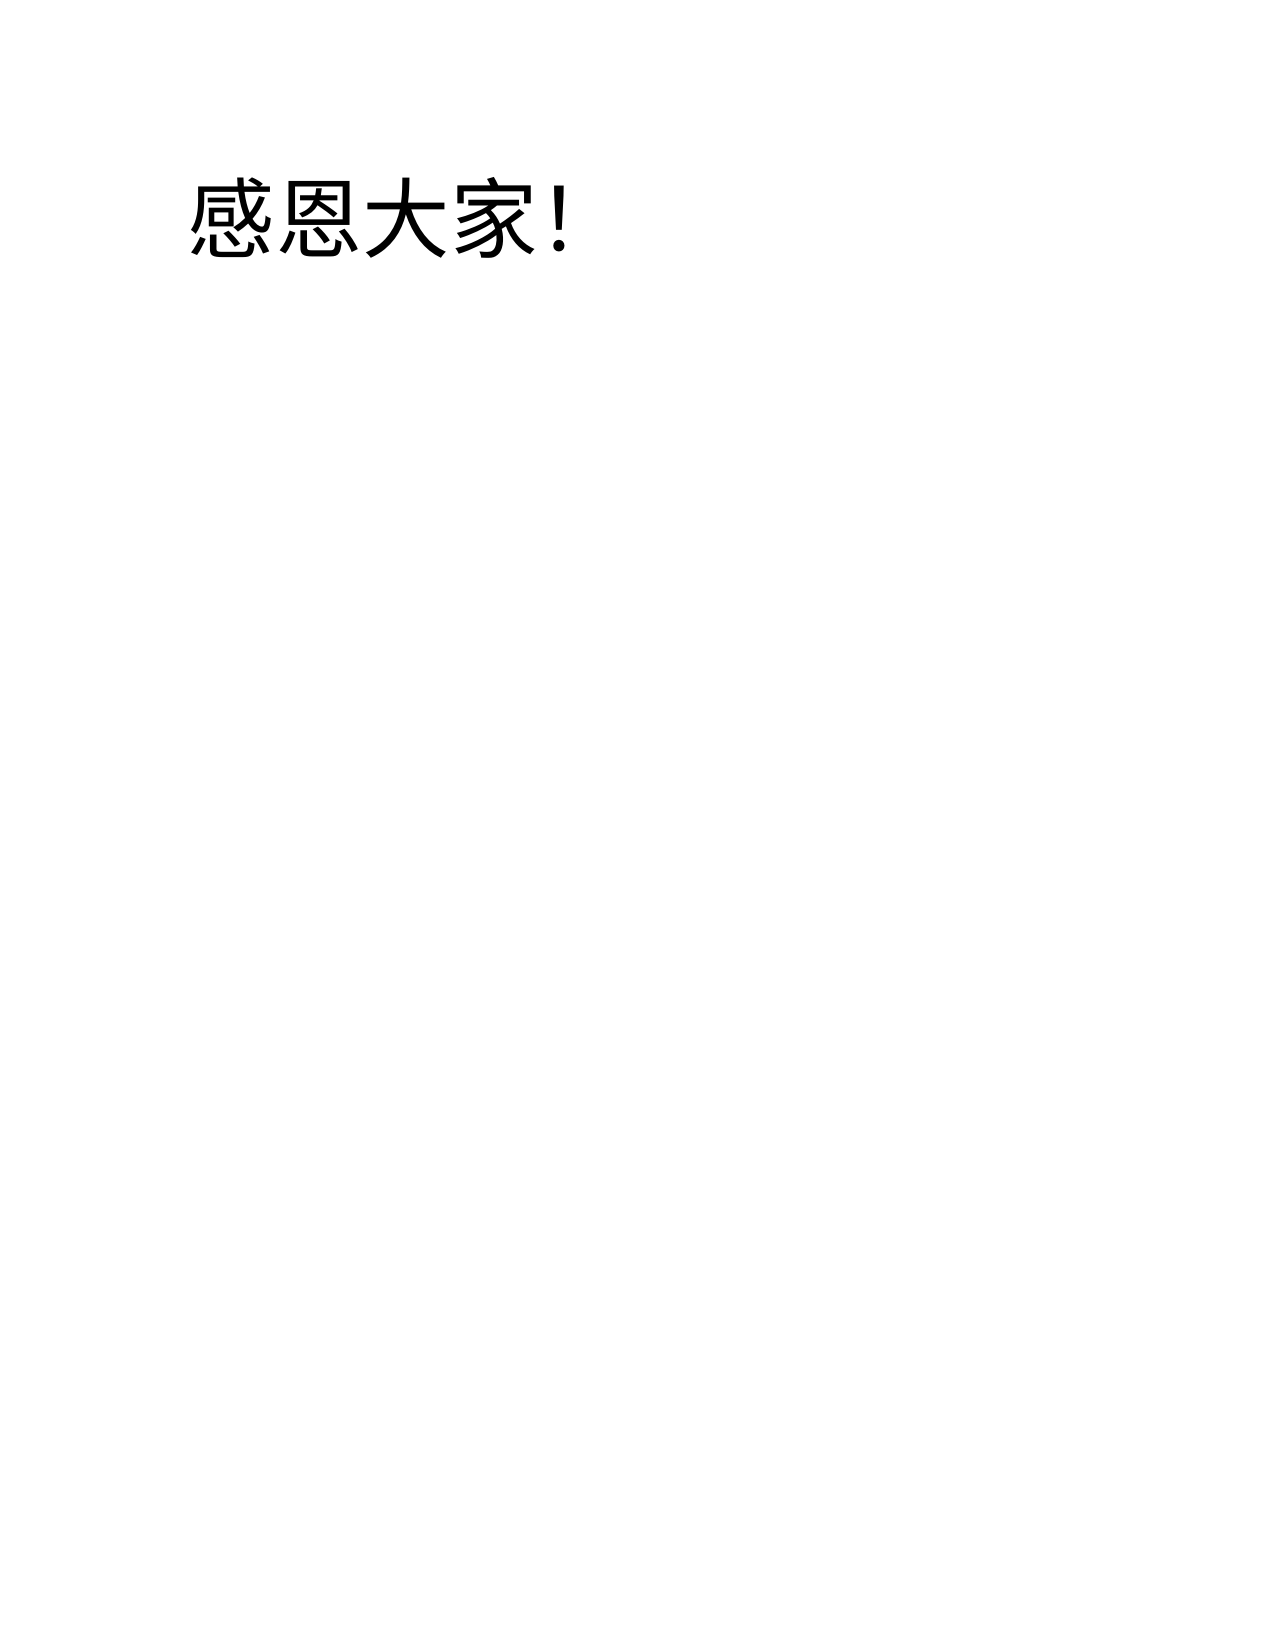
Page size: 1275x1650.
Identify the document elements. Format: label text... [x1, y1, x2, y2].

text 本节的分享就到这里，感恩大家！ [187, 150, 1087, 277]
